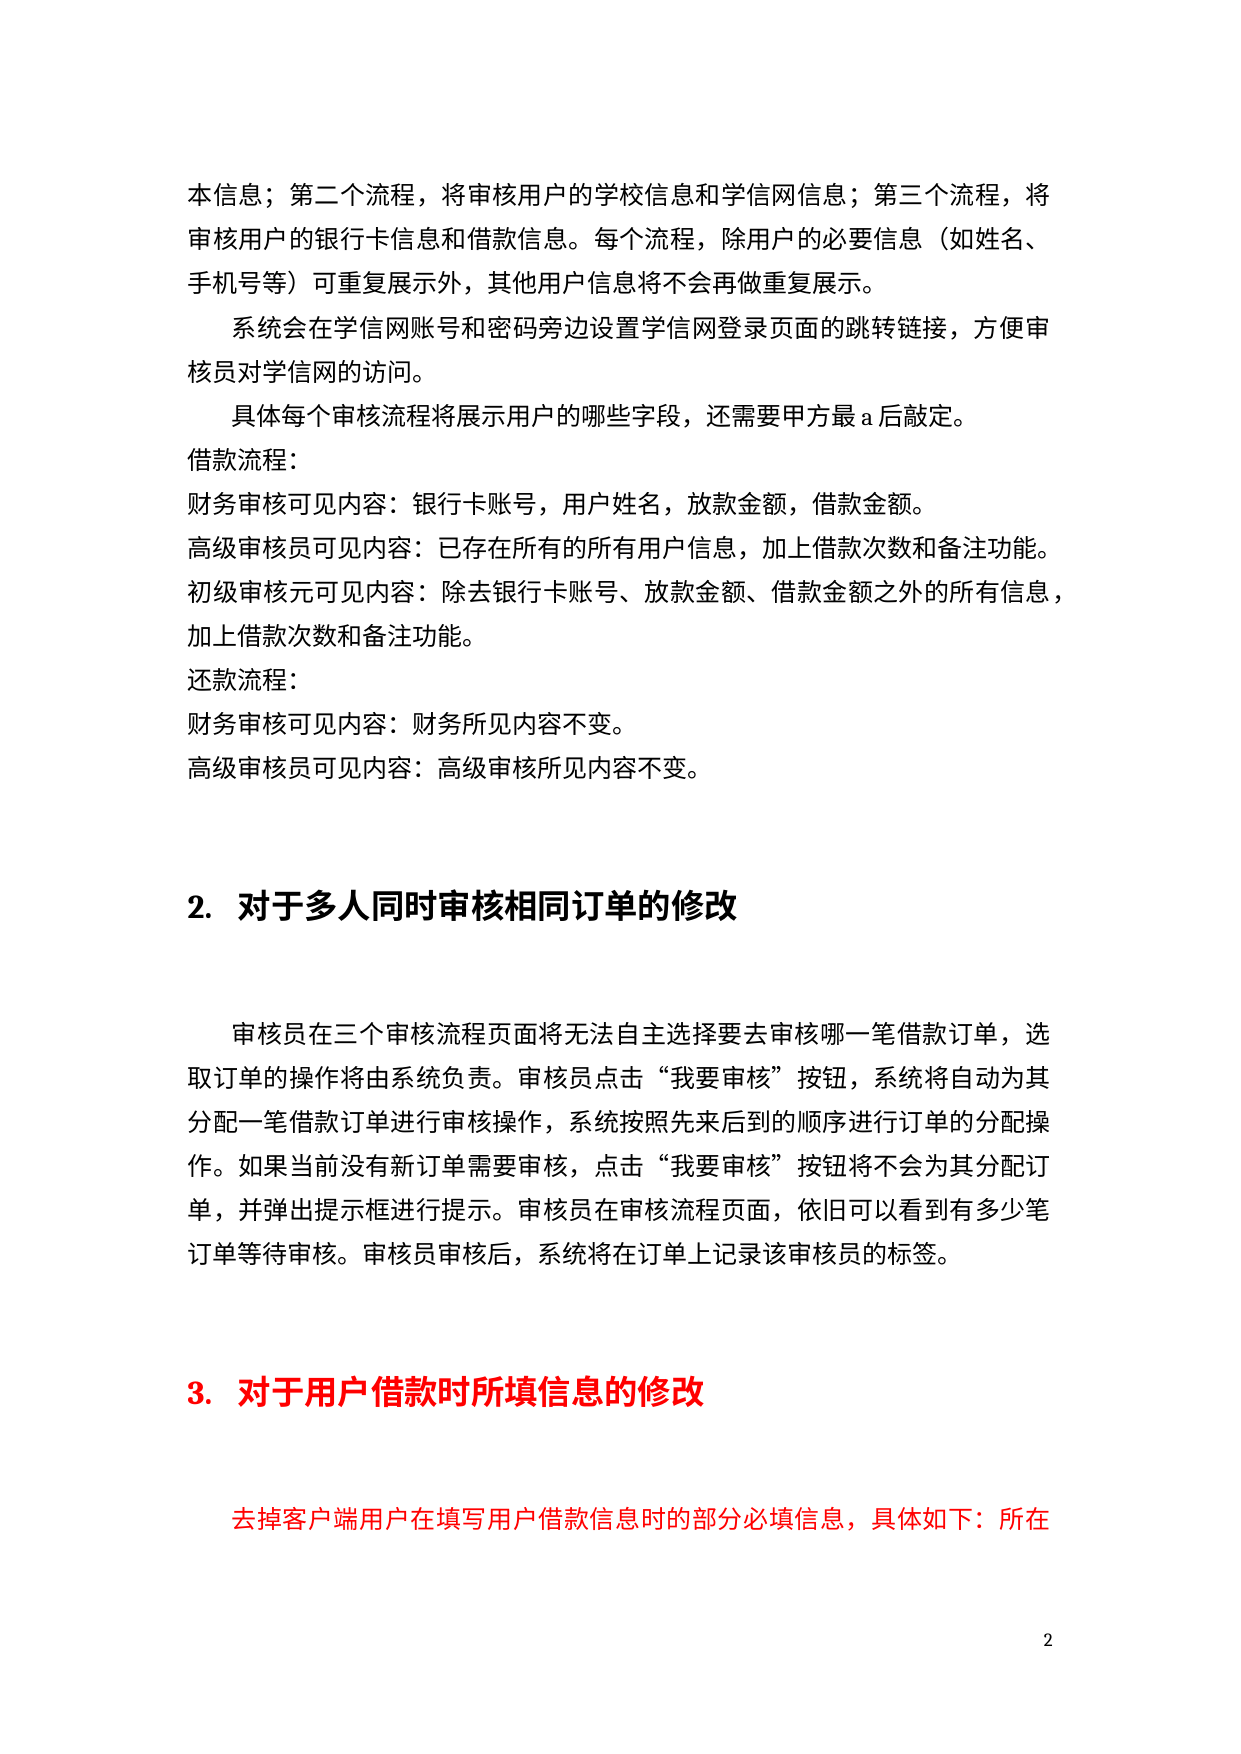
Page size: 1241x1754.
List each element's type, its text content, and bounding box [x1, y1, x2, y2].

text 借款流程： [187, 436, 1053, 480]
text 具体每个审核流程将展示用户的哪些字段，还需要甲方最a后敲定。 [187, 392, 1053, 436]
text 还款流程： [187, 657, 1053, 701]
text 高级审核员可见内容：高级审核所见内容不变。 [187, 745, 1053, 789]
subtitle 对于多人同时审核相同订单的修改 [187, 860, 1053, 948]
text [187, 1496, 1053, 1540]
text 财务审核可见内容：银行卡账号，用户姓名，放款金额，借款金额。 [187, 480, 1053, 524]
subtitle 对于用户借款时所填信息的修改 [187, 1346, 1053, 1434]
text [187, 172, 1053, 304]
text 审核员在三个审核流程页面将无法自主选择要去审核哪一笔借款订单，选取订单的操作将由系统负责。审核员点击“我要审核”按钮，系统将自动为其分配一笔借款订单进行审核操作，系统按照先来后到的顺序进行订单的分配操作。如果当前没有新订单需要审核，点击“我要审核”按钮将不会为其分配订单，并弹出提示框进行提示。审核员在审核流程页面，依旧可以看到有多少笔订单等待审核。审核员审核后，系统将在订单上记录该审核员的标签。 [187, 1010, 1053, 1275]
text 系统会在学信网账号和密码旁边设置学信网登录页面的跳转链接，方便审核员对学信网的访问。 [187, 304, 1053, 392]
text 财务审核可见内容：财务所见内容不变。 [187, 701, 1053, 745]
text 初级审核元可见内容：除去银行卡账号、放款金额、借款金额之外的所有信息，加上借款次数和备注功能。 [187, 568, 1053, 657]
text 高级审核员可见内容：已存在所有的所有用户信息，加上借款次数和备注功能。 [187, 524, 1053, 568]
